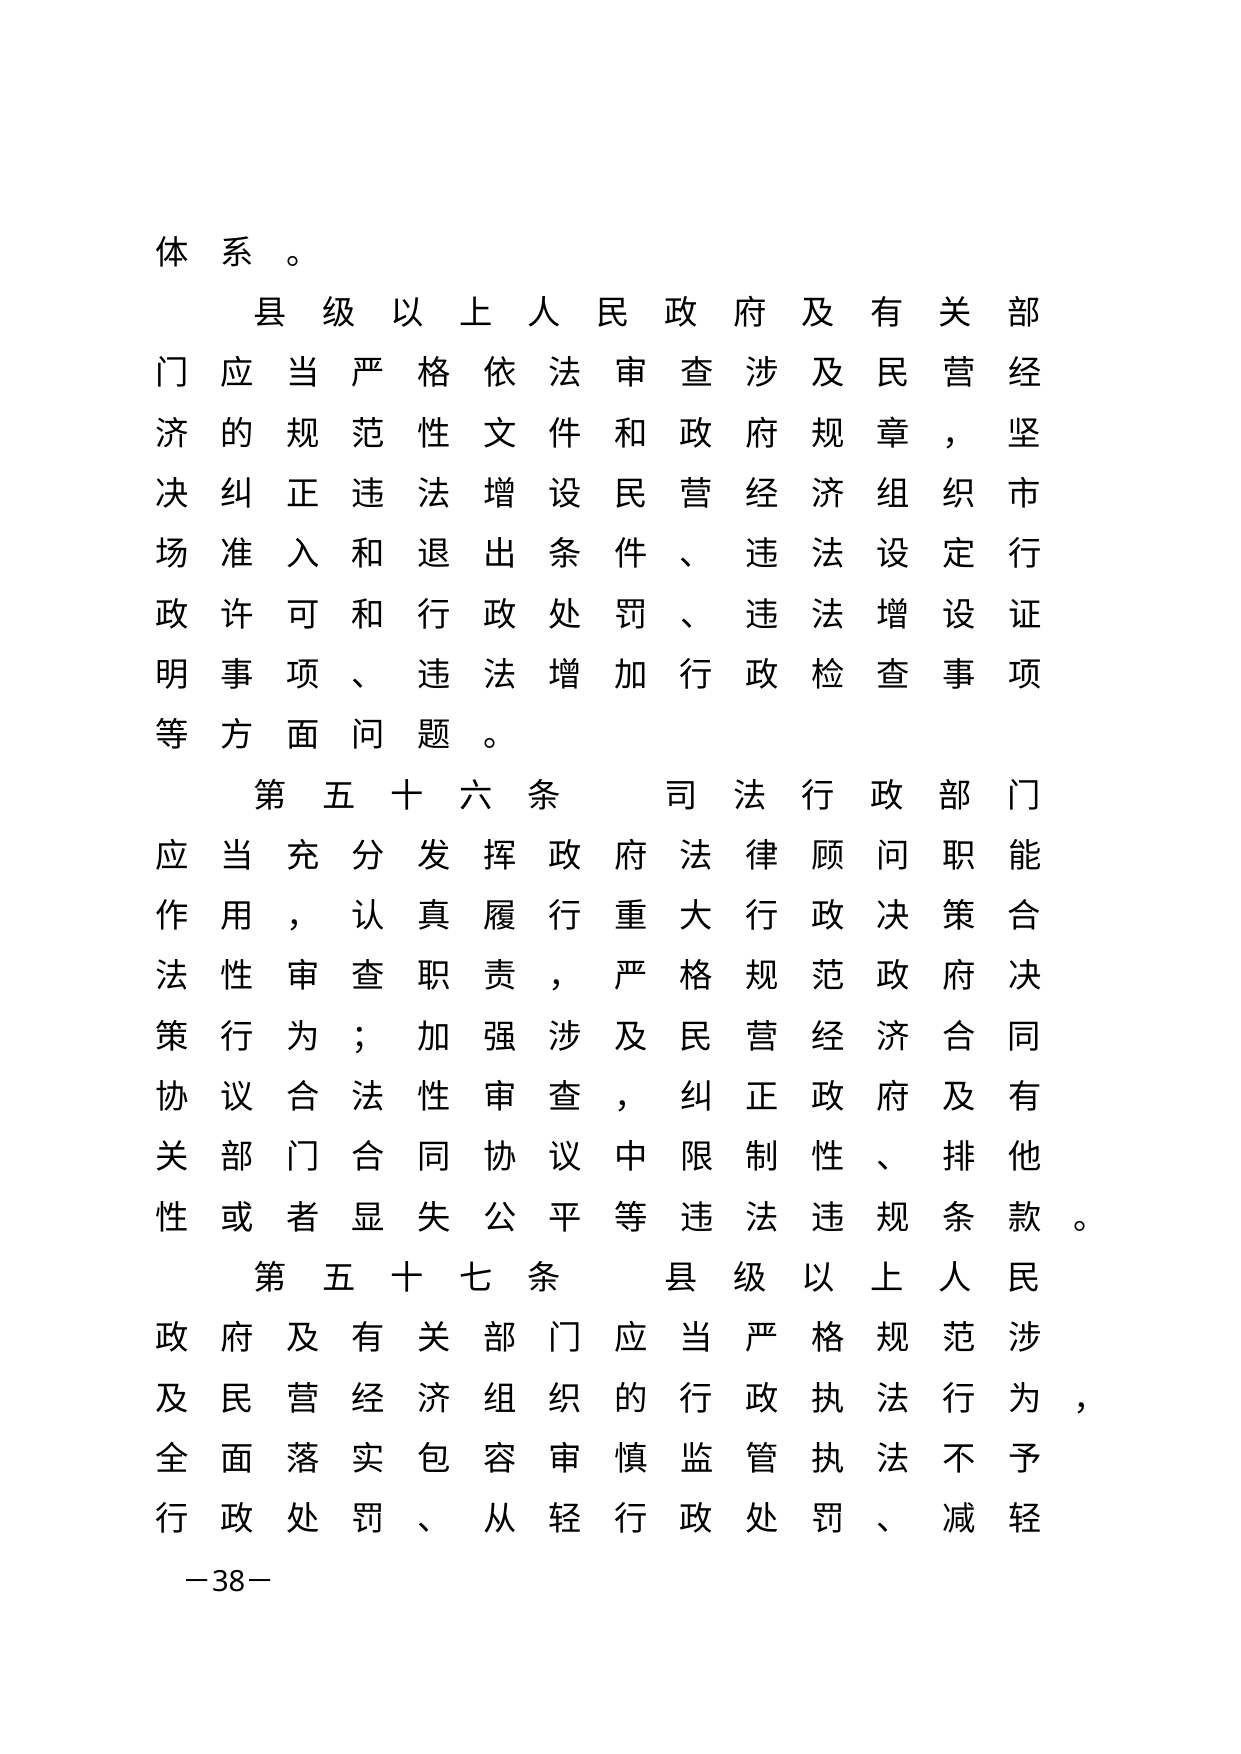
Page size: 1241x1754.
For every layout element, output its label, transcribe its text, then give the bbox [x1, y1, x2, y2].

text 第五十七条 县级以上人民政府及有关部门应当严格规范涉及民营经济组织的行政执法行为，全面落实包容审慎监管执法不予行政处罚、从轻行政处罚、减轻行政处罚和不予实施行政强制措施等清单制度，推行告知、提醒、劝导等柔性行政执法方式。 [155, 1245, 1073, 1546]
text 第五十六条 司法行政部门应当充分发挥政府法律顾问职能作用，认真履行重大行政决策合法性审查职责，严格规范政府决策行为；加强涉及民营经济合同协议合法性审查，纠正政府及有关部门合同协议中限制性、排他性或者显失公平等违法违规条款。 [155, 762, 1073, 1245]
text 第五十五条 县级以上人民政府及有关部门应当健全完善促进民营经济发展政策措施，推动构建促进民营经济发展法规制度体系。 [155, 219, 1073, 280]
text 县级以上人民政府及有关部门应当严格依法审查涉及民营经济的规范性文件和政府规章，坚决纠正违法增设民营经济组织市场准入和退出条件、违法设定行政许可和行政处罚、违法增设证明事项、违法增加行政检查事项等方面问题。 [155, 280, 1073, 762]
